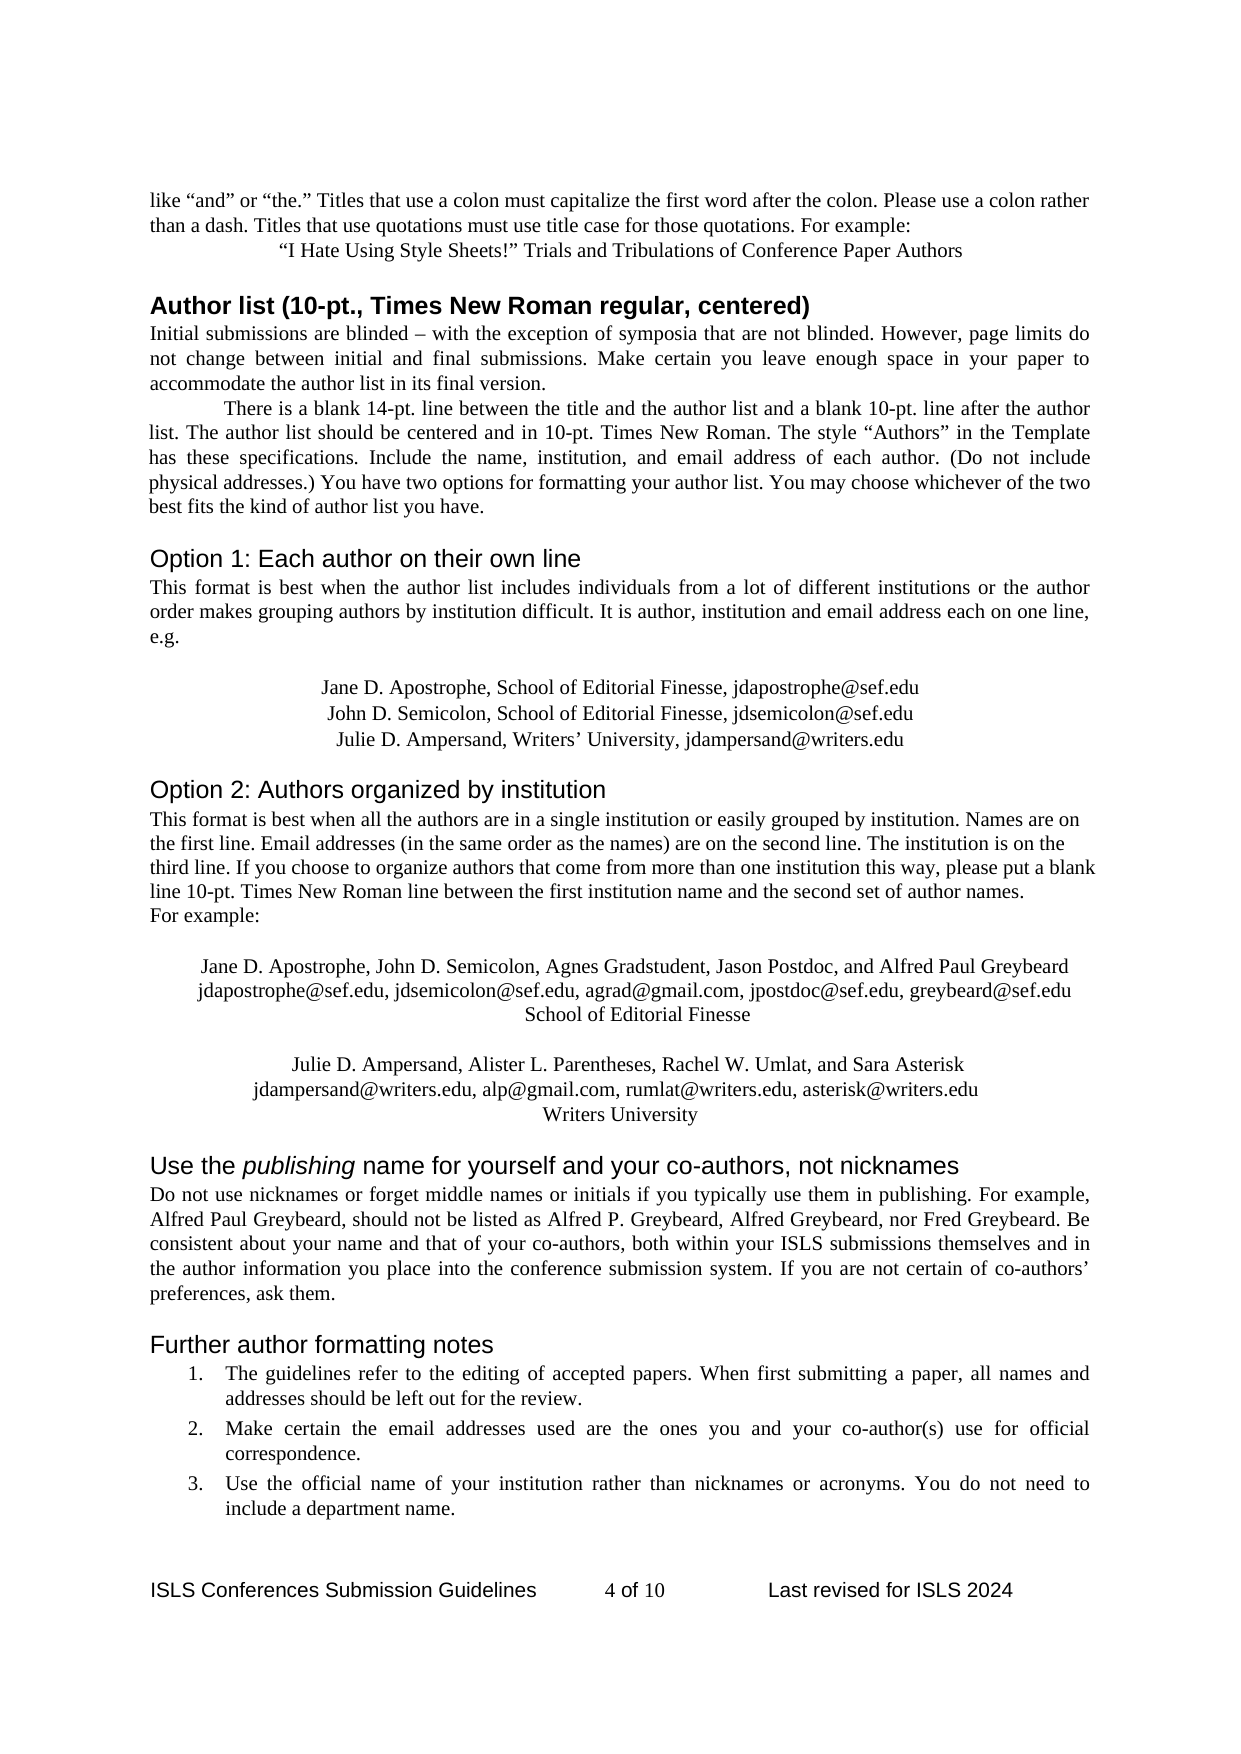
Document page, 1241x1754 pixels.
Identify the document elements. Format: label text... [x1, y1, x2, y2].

text This format is best when all the authors are in a single institution or easily grouped by institution. Names are on the first line. Email addresses (in the same order as the names) are on the second line. The institution is on the third line. If you choose to organize authors that come from more than one institution this way, please put a blank line 10-pt. Times New Roman line between the first institution name and the second set of author names. [149, 807, 1096, 903]
text “I Hate Using Style Sheets!” Trials and Tribulations of Conference Paper Authors [150, 238, 1092, 262]
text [149, 188, 1092, 237]
text John D. Semicolon, School of Editorial Finesse, jdsemicolon@sef.edu [150, 701, 1091, 725]
list Make certain the email addresses used are the ones you and your co-author(s) use for official correspondence. [188, 1416, 1092, 1465]
subtitle Further author formatting notes [149, 1330, 1054, 1358]
text Julie D. Ampersand, Alister L. Parentheses, Rachel W. Umlat, and Sara Asterisk jdampersand@writers.edu, alp@gmail.com, rumlat@writers.edu, asterisk@writers.edu [135, 1052, 1092, 1101]
text Julie D. Ampersand, Writers’ University, jdampersand@writers.edu [150, 727, 1090, 751]
subtitle Option 1: Each author on their own line [149, 543, 1054, 572]
text Jane D. Apostrophe, John D. Semicolon, Agnes Gradstudent, Jason Postdoc, and Alfred Paul Greybeard jdapostrophe@sef.edu, jdsemicolon@sef.edu, agrad@gmail.com, jpostdoc@sef.edu, greybeard@sef.edu School of Editorial Finesse [150, 954, 1125, 1026]
subtitle Use the publishing name for yourself and your co-authors, not nicknames [149, 1151, 1054, 1179]
subtitle Option 2: Authors organized by institution [149, 776, 1054, 804]
text Do not use nicknames or forget middle names or initials if you typically use them in publishing. For example, Alfred Paul Greybeard, should not be listed as Alfred P. Greybeard, Alfred Greybeard, nor Fred Greybeard. Be consistent about your name and that of your co-authors, both within your ISLS submissions themselves and in the author information you place into the conference submission system. If you are not certain of co-authors’ preferences, ask them. [149, 1182, 1092, 1304]
list The guidelines refer to the editing of accepted papers. When first submitting a paper, all names and addresses should be left out for the review. [188, 1361, 1092, 1409]
list Use the official name of your institution rather than nicknames or acronyms. You do not need to include a department name. [188, 1471, 1092, 1520]
subtitle Author list (10-pt., Times New Roman regular, centered) [149, 291, 1095, 319]
text For example: [149, 903, 1092, 927]
text Writers University [150, 1102, 1090, 1126]
text This format is best when the author list includes individuals from a lot of different institutions or the author order makes grouping authors by institution difficult. It is author, institution and email address each on one line, e.g. [149, 575, 1092, 648]
text There is a blank 14-pt. line between the title and the author list and a blank 10-pt. line after the author list. The author list should be centered and in 10-pt. Times New Roman. The style “Authors” in the Template has these specifications. Include the name, institution, and email address of each author. (Do not include physical addresses.) You have two options for formatting your author list. You may choose whichever of the two best fits the kind of author list you have. [148, 396, 1092, 518]
text Initial submissions are blinded – with the exception of symposia that are not blinded. However, page limits do not change between initial and final submissions. Make certain you leave enough space in your paper to accommodate the author list in its final version. [149, 321, 1092, 394]
text Jane D. Apostrophe, School of Editorial Finesse, jdapostrophe@sef.edu [150, 675, 1091, 699]
